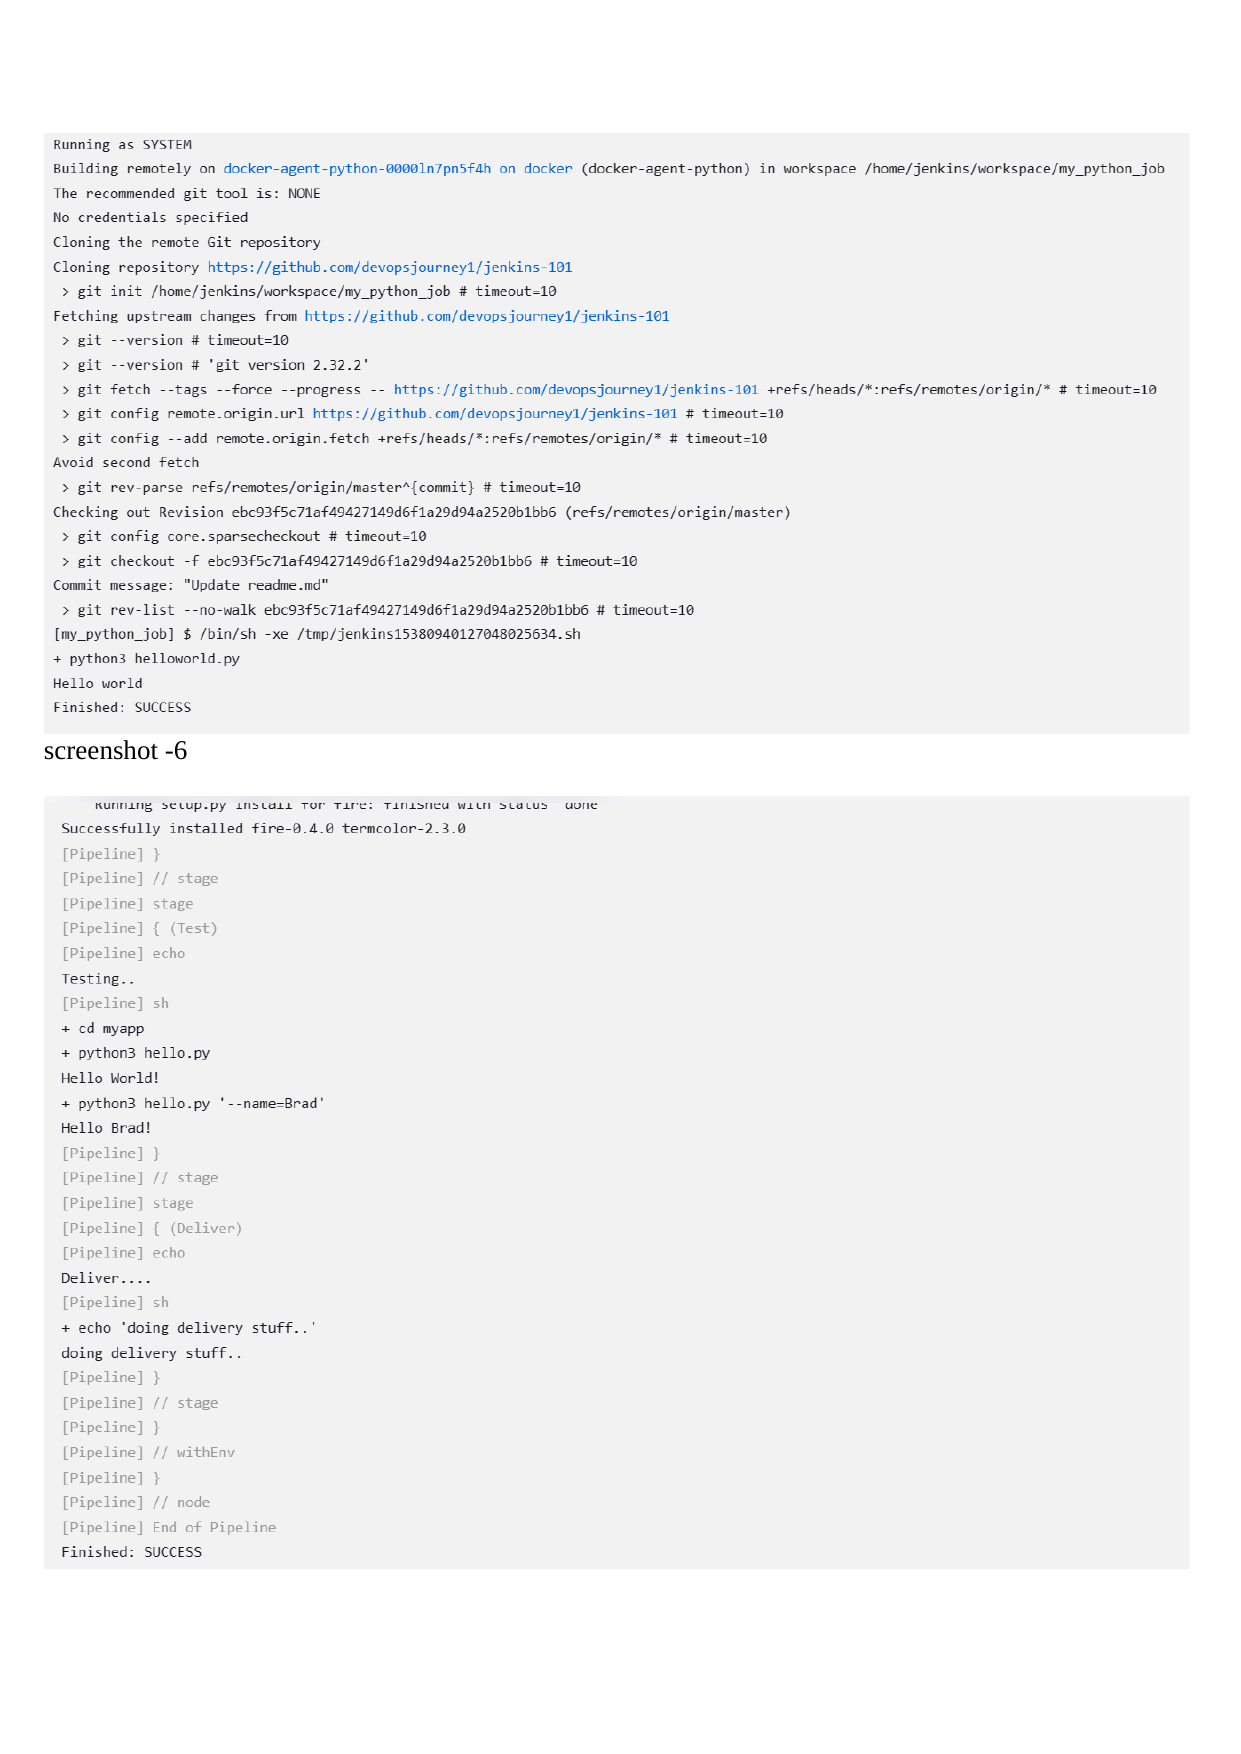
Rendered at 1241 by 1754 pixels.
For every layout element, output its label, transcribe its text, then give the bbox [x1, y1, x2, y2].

picture [43, 133, 1190, 734]
text screenshot -6 [44, 734, 1190, 765]
picture [43, 796, 1190, 1569]
